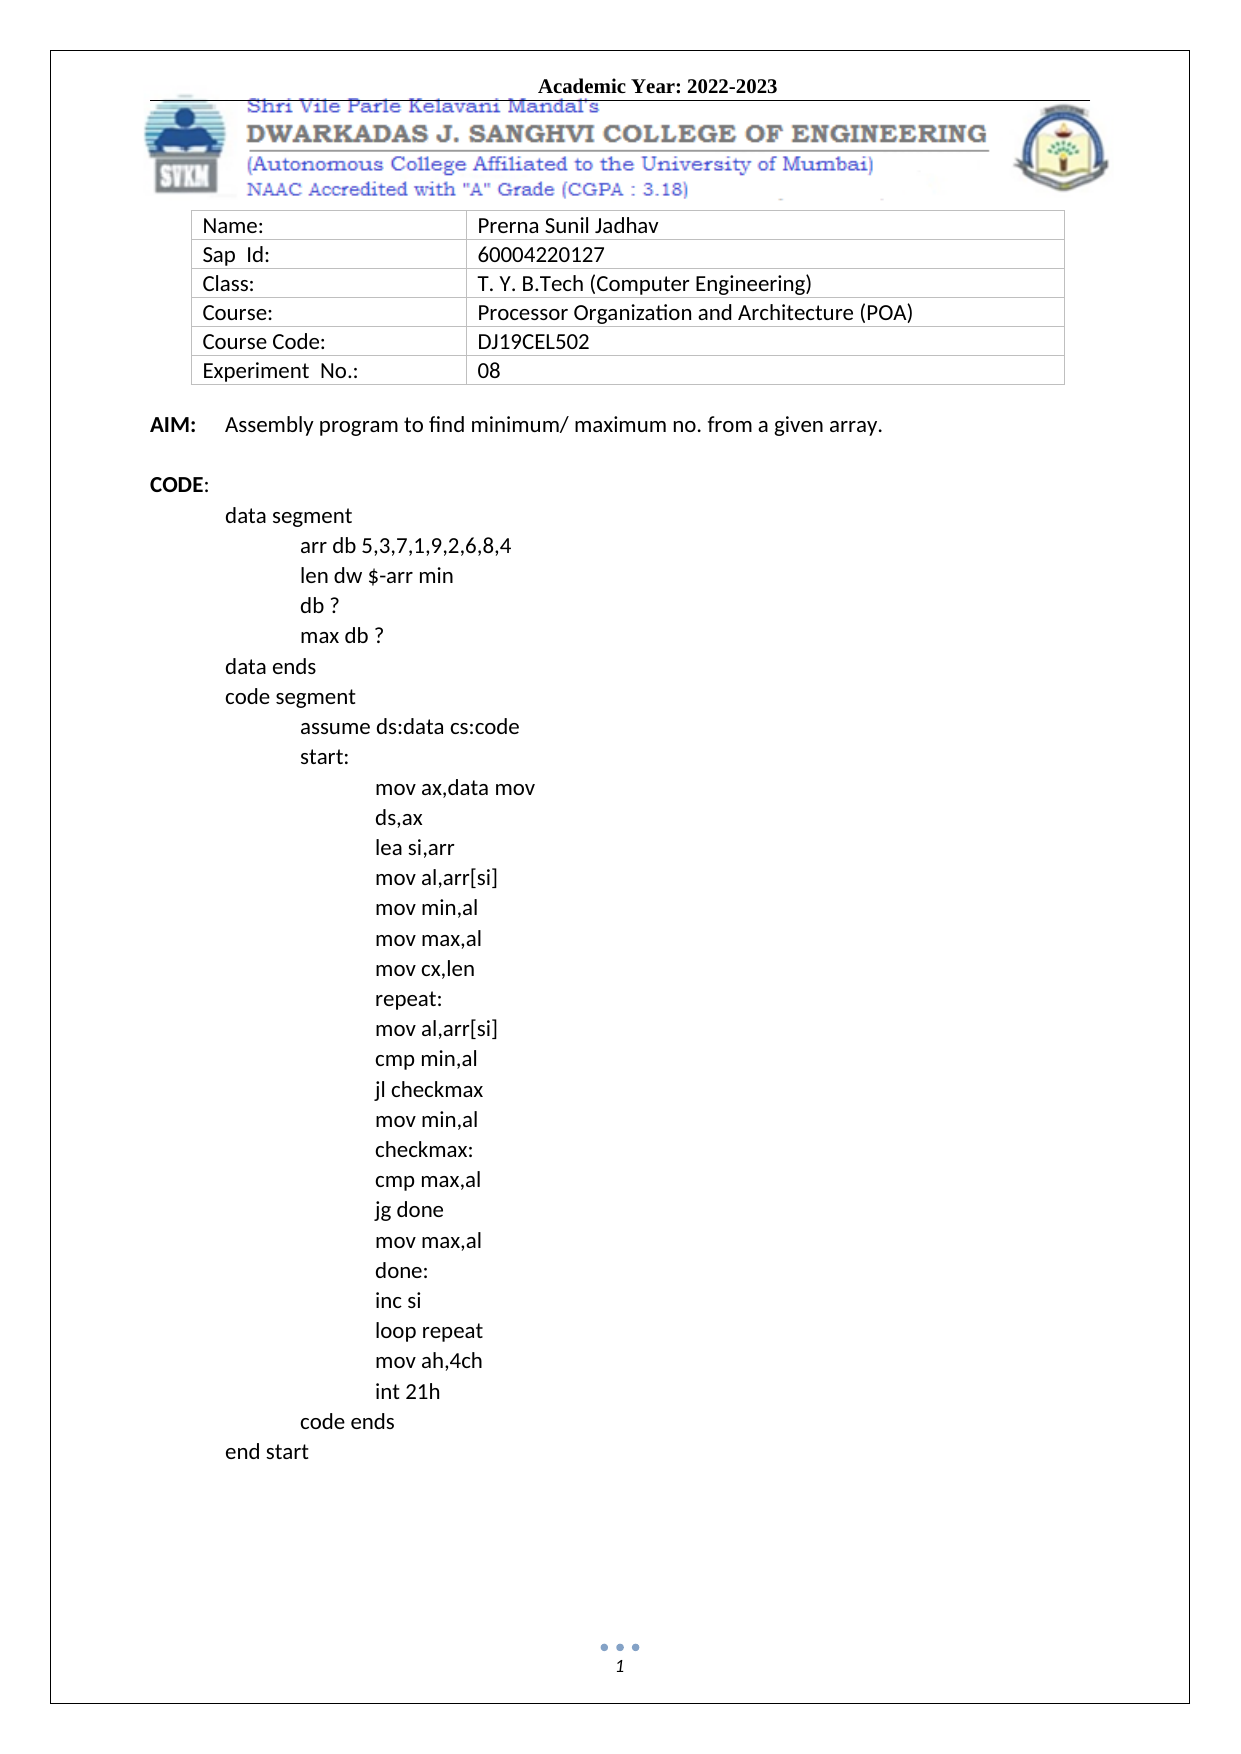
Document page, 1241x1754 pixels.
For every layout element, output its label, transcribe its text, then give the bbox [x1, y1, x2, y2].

table_header Prerna Sunil Jadhav [467, 211, 1064, 239]
text inc si [375, 1286, 1090, 1314]
text mov max,al [375, 1226, 1090, 1254]
text end start [225, 1437, 1090, 1465]
text max db ? [300, 622, 1090, 650]
text mov al,arr[si] [375, 863, 1090, 891]
text arr db 5,3,7,1,9,2,6,8,4 [300, 531, 1090, 559]
text mov max,al [375, 924, 1090, 952]
text repeat: [375, 984, 1090, 1012]
text mov ah,4ch [375, 1347, 1090, 1375]
text checkmax: [375, 1135, 1090, 1163]
text code ends [300, 1407, 1090, 1435]
table_cell Sap Id: [192, 240, 466, 268]
text done: [375, 1256, 1090, 1284]
table_cell Class: [192, 269, 466, 297]
text AIM: Assembly program to find minimum/ maximum no. from a given array. [150, 410, 1090, 438]
text CODE: [150, 471, 1090, 499]
text len dw $-arr min [300, 561, 1090, 589]
table_cell 08 [467, 356, 1064, 384]
text loop repeat [375, 1316, 1090, 1344]
text assume ds:data cs:code [300, 712, 1090, 740]
text cmp min,al [375, 1044, 1090, 1073]
text db ? [300, 591, 1090, 619]
table_cell Processor Organization and Architecture (POA) [467, 298, 1064, 326]
text mov cx,len [375, 954, 1090, 982]
text data segment [225, 501, 1090, 529]
table_cell DJ19CEL502 [467, 327, 1064, 355]
table_cell Course Code: [192, 327, 466, 355]
text cmp max,al [375, 1165, 1090, 1193]
text mov al,arr[si] [375, 1014, 1090, 1042]
text jg done [375, 1196, 1090, 1224]
table_header Name: [192, 211, 466, 239]
table_cell 60004220127 [467, 240, 1064, 268]
text jl checkmax [375, 1075, 1090, 1103]
table_cell Experiment No.: [192, 356, 466, 384]
picture [138, 75, 1114, 210]
text data ends [225, 652, 1090, 680]
text ds,ax [375, 803, 1090, 831]
text mov min,al [375, 1105, 1090, 1133]
text mov min,al [375, 893, 1090, 922]
text lea si,arr [375, 833, 1090, 861]
text start: [300, 742, 1090, 771]
text code segment [225, 682, 1090, 710]
text mov ax,data mov [375, 773, 1090, 801]
table_cell Course: [192, 298, 466, 326]
text int 21h [375, 1377, 1090, 1405]
table_cell T. Y. B.Tech (Computer Engineering) [467, 269, 1064, 297]
